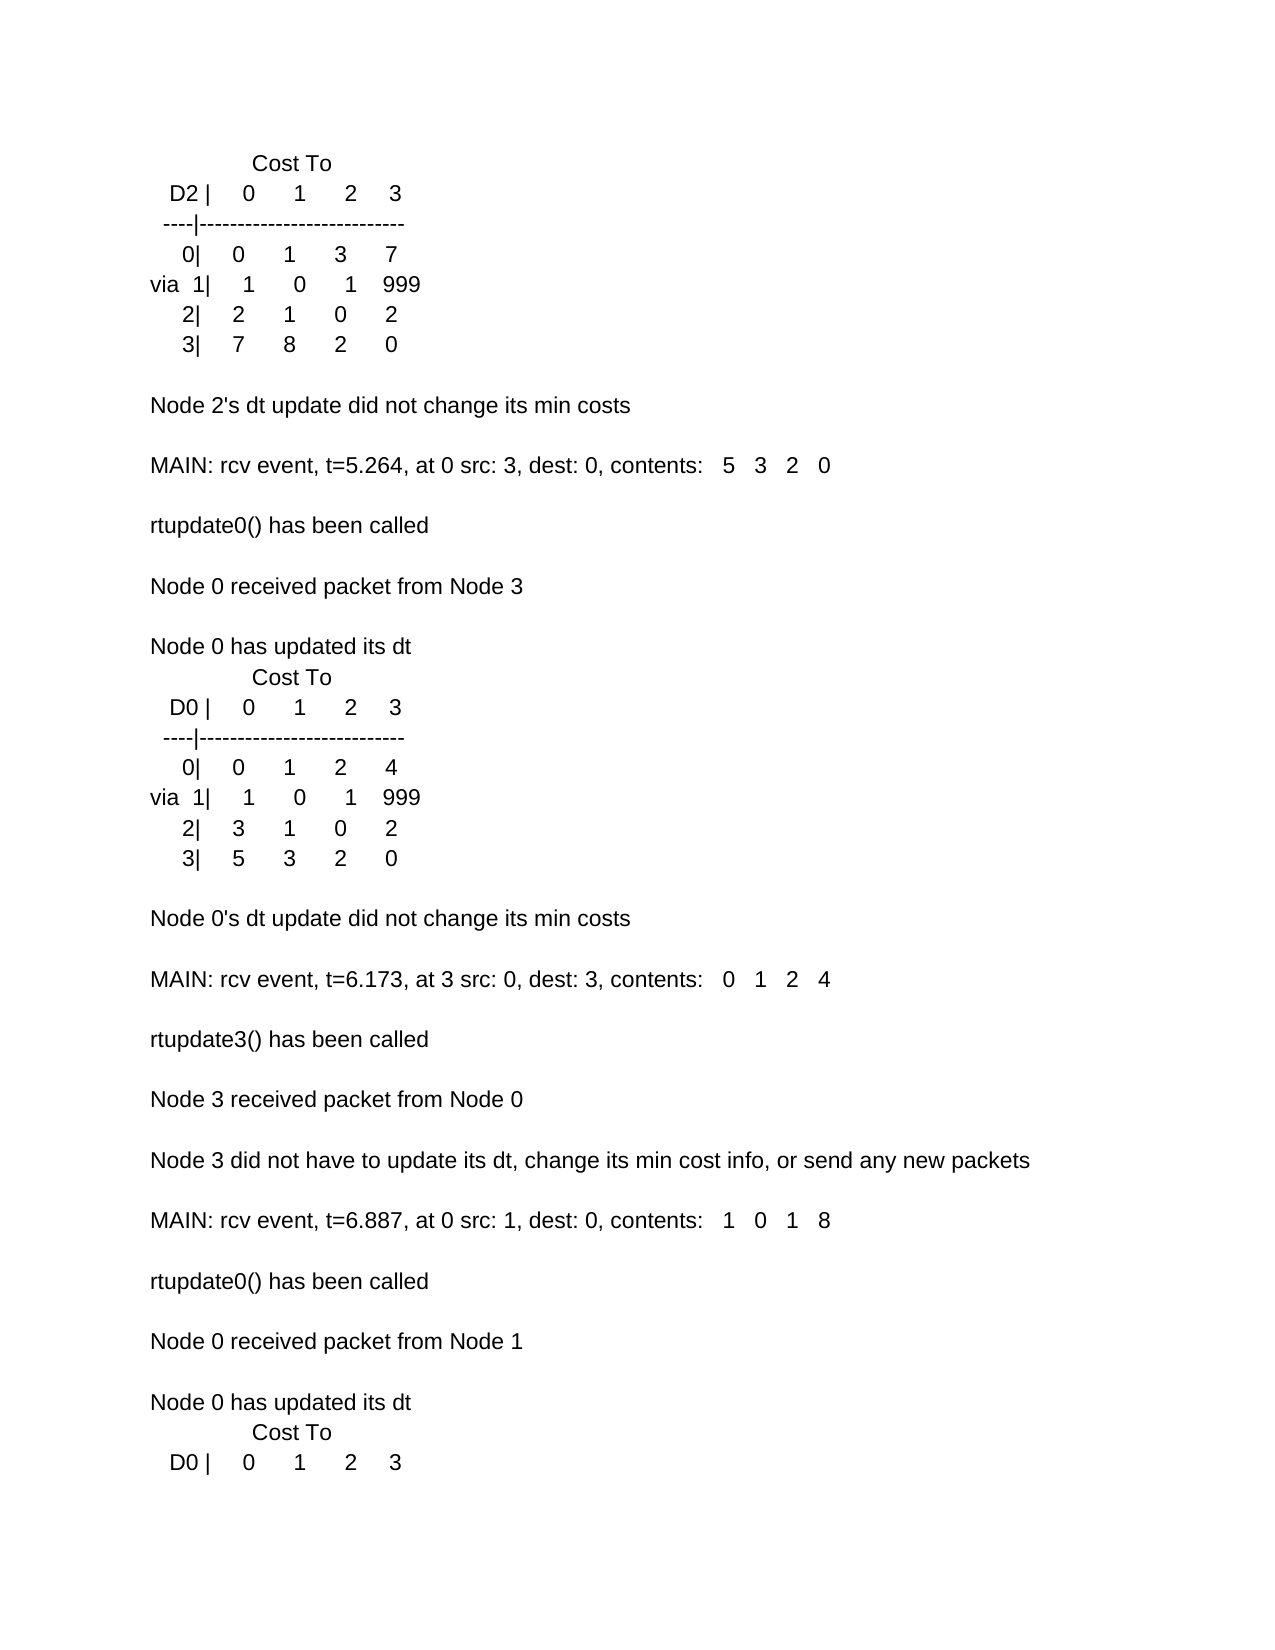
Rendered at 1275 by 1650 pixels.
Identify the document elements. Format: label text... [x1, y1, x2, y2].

text ----|--------------------------- [150, 724, 1125, 750]
text Node 3 did not have to update its dt, change its min cost info, or send any new packets [150, 1147, 1125, 1173]
text 3| 7 8 2 0 [150, 331, 1125, 358]
text Node 2's dt update did not change its min costs [150, 392, 1125, 418]
text Node 0 has updated its dt [150, 1388, 1125, 1415]
text Node 0 received packet from Node 1 [150, 1328, 1125, 1354]
text D2 | 0 1 2 3 [150, 180, 1125, 207]
text Node 0's dt update did not change its min costs [150, 905, 1125, 932]
text via 1| 1 0 1 999 [150, 784, 1125, 811]
text Cost To [150, 150, 1125, 176]
text 0| 0 1 3 7 [150, 241, 1125, 267]
text 2| 2 1 0 2 [150, 301, 1125, 327]
text via 1| 1 0 1 999 [150, 271, 1125, 297]
text rtupdate0() has been called [150, 512, 1125, 539]
text MAIN: rcv event, t=6.173, at 3 src: 0, dest: 3, contents: 0 1 2 4 [150, 966, 1125, 992]
text 0| 0 1 2 4 [150, 754, 1125, 781]
text Node 0 received packet from Node 3 [150, 573, 1125, 599]
text 3| 5 3 2 0 [150, 845, 1125, 871]
text Cost To [150, 1419, 1125, 1445]
text MAIN: rcv event, t=5.264, at 0 src: 3, dest: 0, contents: 5 3 2 0 [150, 452, 1125, 478]
text MAIN: rcv event, t=6.887, at 0 src: 1, dest: 0, contents: 1 0 1 8 [150, 1207, 1125, 1234]
text D0 | 0 1 2 3 [150, 694, 1125, 720]
text ----|--------------------------- [150, 210, 1125, 237]
text Cost To [150, 663, 1125, 690]
text 2| 3 1 0 2 [150, 814, 1125, 841]
text Node 3 received packet from Node 0 [150, 1086, 1125, 1113]
text Node 0 has updated its dt [150, 633, 1125, 660]
text rtupdate0() has been called [150, 1268, 1125, 1294]
text D0 | 0 1 2 3 [150, 1449, 1125, 1475]
text rtupdate3() has been called [150, 1026, 1125, 1052]
